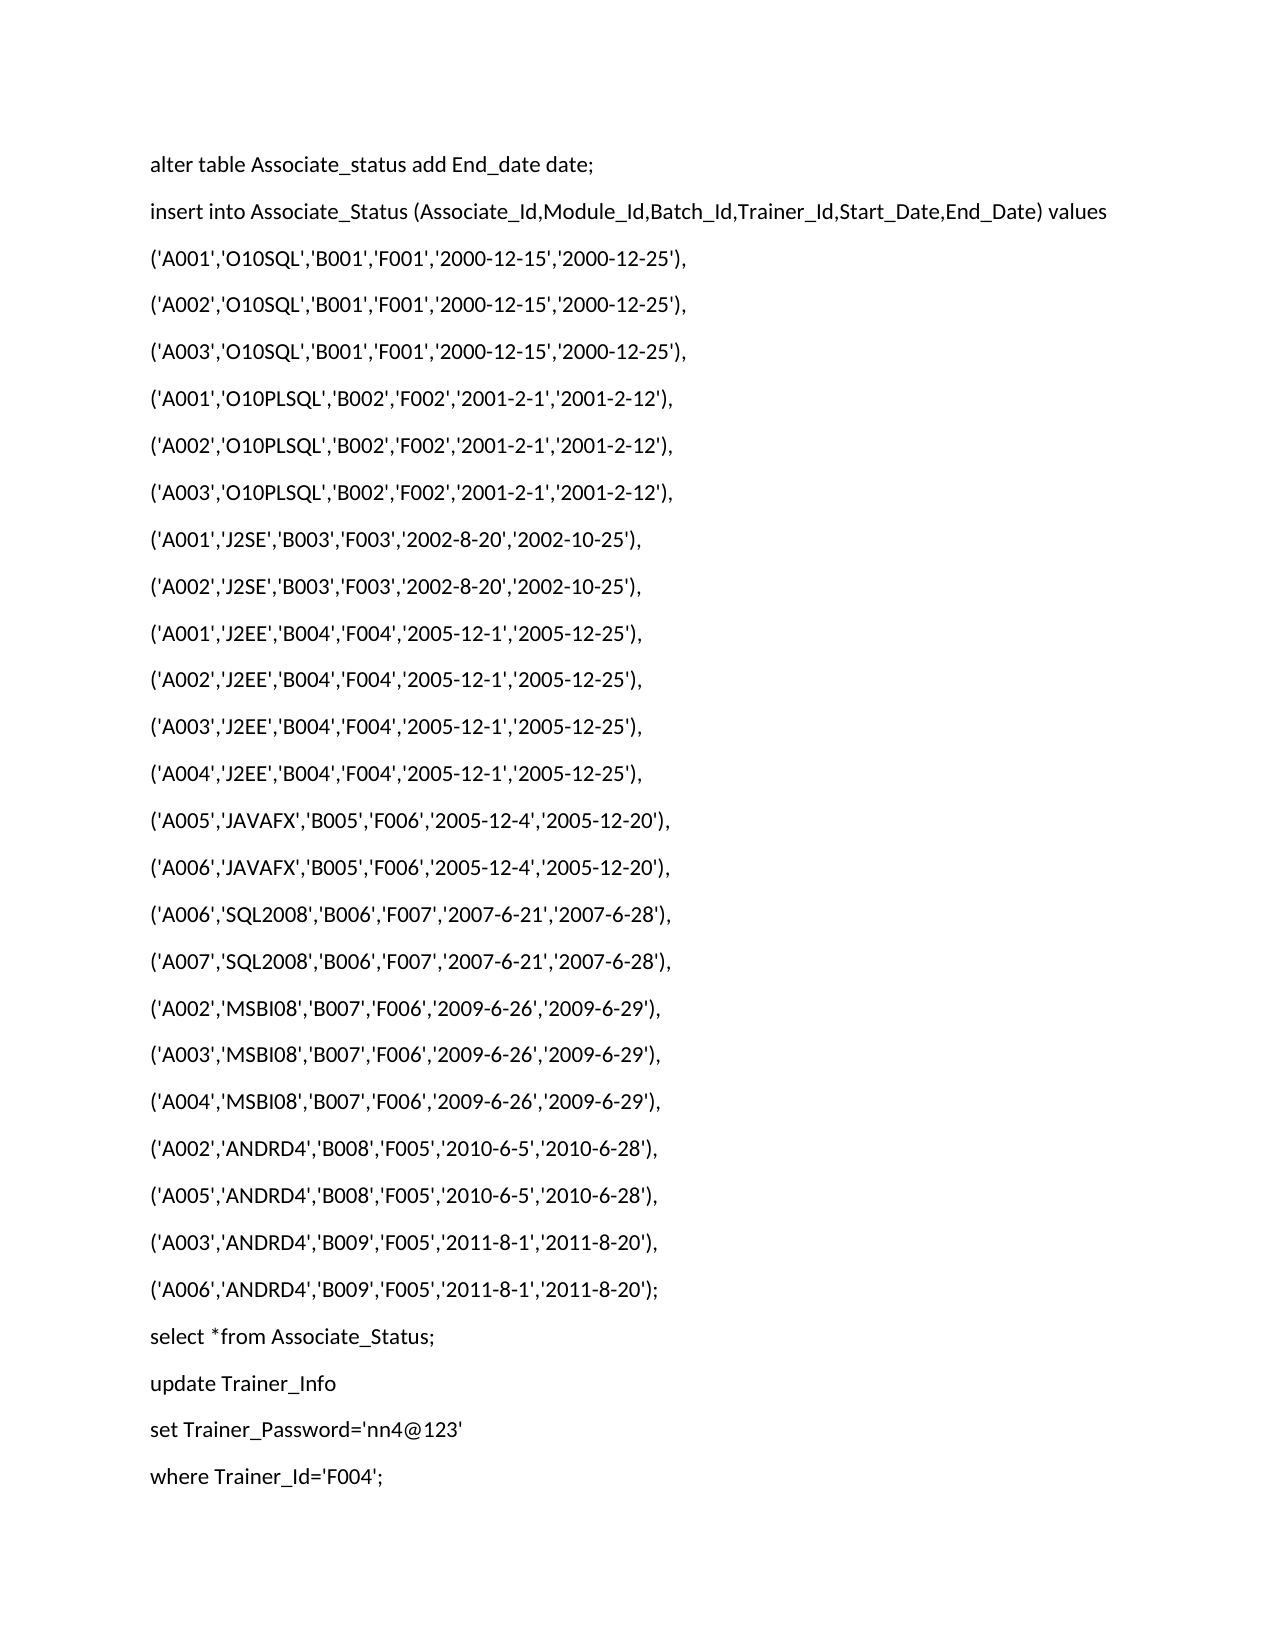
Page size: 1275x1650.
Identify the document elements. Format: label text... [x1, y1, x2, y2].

text ('A002','MSBI08','B007','F006','2009-6-26','2009-6-29'), [150, 994, 1125, 1022]
text ('A004','MSBI08','B007','F006','2009-6-26','2009-6-29'), [150, 1087, 1125, 1116]
text select *from Associate_Status; [150, 1322, 1125, 1350]
text ('A003','MSBI08','B007','F006','2009-6-26','2009-6-29'), [150, 1041, 1125, 1069]
text where Trainer_Id='F004'; [150, 1462, 1125, 1491]
text ('A006','JAVAFX','B005','F006','2005-12-4','2005-12-20'), [150, 853, 1125, 881]
text ('A003','J2EE','B004','F004','2005-12-1','2005-12-25'), [150, 712, 1125, 741]
text ('A002','J2EE','B004','F004','2005-12-1','2005-12-25'), [150, 666, 1125, 694]
text ('A001','O10PLSQL','B002','F002','2001-2-1','2001-2-12'), [150, 384, 1125, 412]
text ('A001','O10SQL','B001','F001','2000-12-15','2000-12-25'), [150, 244, 1125, 272]
text ('A004','J2EE','B004','F004','2005-12-1','2005-12-25'), [150, 759, 1125, 787]
text ('A006','SQL2008','B006','F007','2007-6-21','2007-6-28'), [150, 900, 1125, 928]
text ('A003','ANDRD4','B009','F005','2011-8-1','2011-8-20'), [150, 1228, 1125, 1256]
text ('A002','ANDRD4','B008','F005','2010-6-5','2010-6-28'), [150, 1134, 1125, 1162]
text ('A007','SQL2008','B006','F007','2007-6-21','2007-6-28'), [150, 947, 1125, 975]
text ('A002','O10PLSQL','B002','F002','2001-2-1','2001-2-12'), [150, 431, 1125, 459]
text ('A005','ANDRD4','B008','F005','2010-6-5','2010-6-28'), [150, 1181, 1125, 1209]
text insert into Associate_Status (Associate_Id,Module_Id,Batch_Id,Trainer_Id,Start_Date,End_Date) values [150, 197, 1125, 225]
text ('A002','J2SE','B003','F003','2002-8-20','2002-10-25'), [150, 572, 1125, 600]
text ('A001','J2EE','B004','F004','2005-12-1','2005-12-25'), [150, 619, 1125, 647]
text set Trainer_Password='nn4@123' [150, 1416, 1125, 1444]
text ('A001','J2SE','B003','F003','2002-8-20','2002-10-25'), [150, 525, 1125, 553]
text ('A003','O10SQL','B001','F001','2000-12-15','2000-12-25'), [150, 337, 1125, 366]
text ('A002','O10SQL','B001','F001','2000-12-15','2000-12-25'), [150, 291, 1125, 319]
text update Trainer_Info [150, 1369, 1125, 1397]
text ('A003','O10PLSQL','B002','F002','2001-2-1','2001-2-12'), [150, 478, 1125, 506]
text ('A006','ANDRD4','B009','F005','2011-8-1','2011-8-20'); [150, 1275, 1125, 1303]
text ('A005','JAVAFX','B005','F006','2005-12-4','2005-12-20'), [150, 806, 1125, 834]
text alter table Associate_status add End_date date; [150, 150, 1125, 178]
